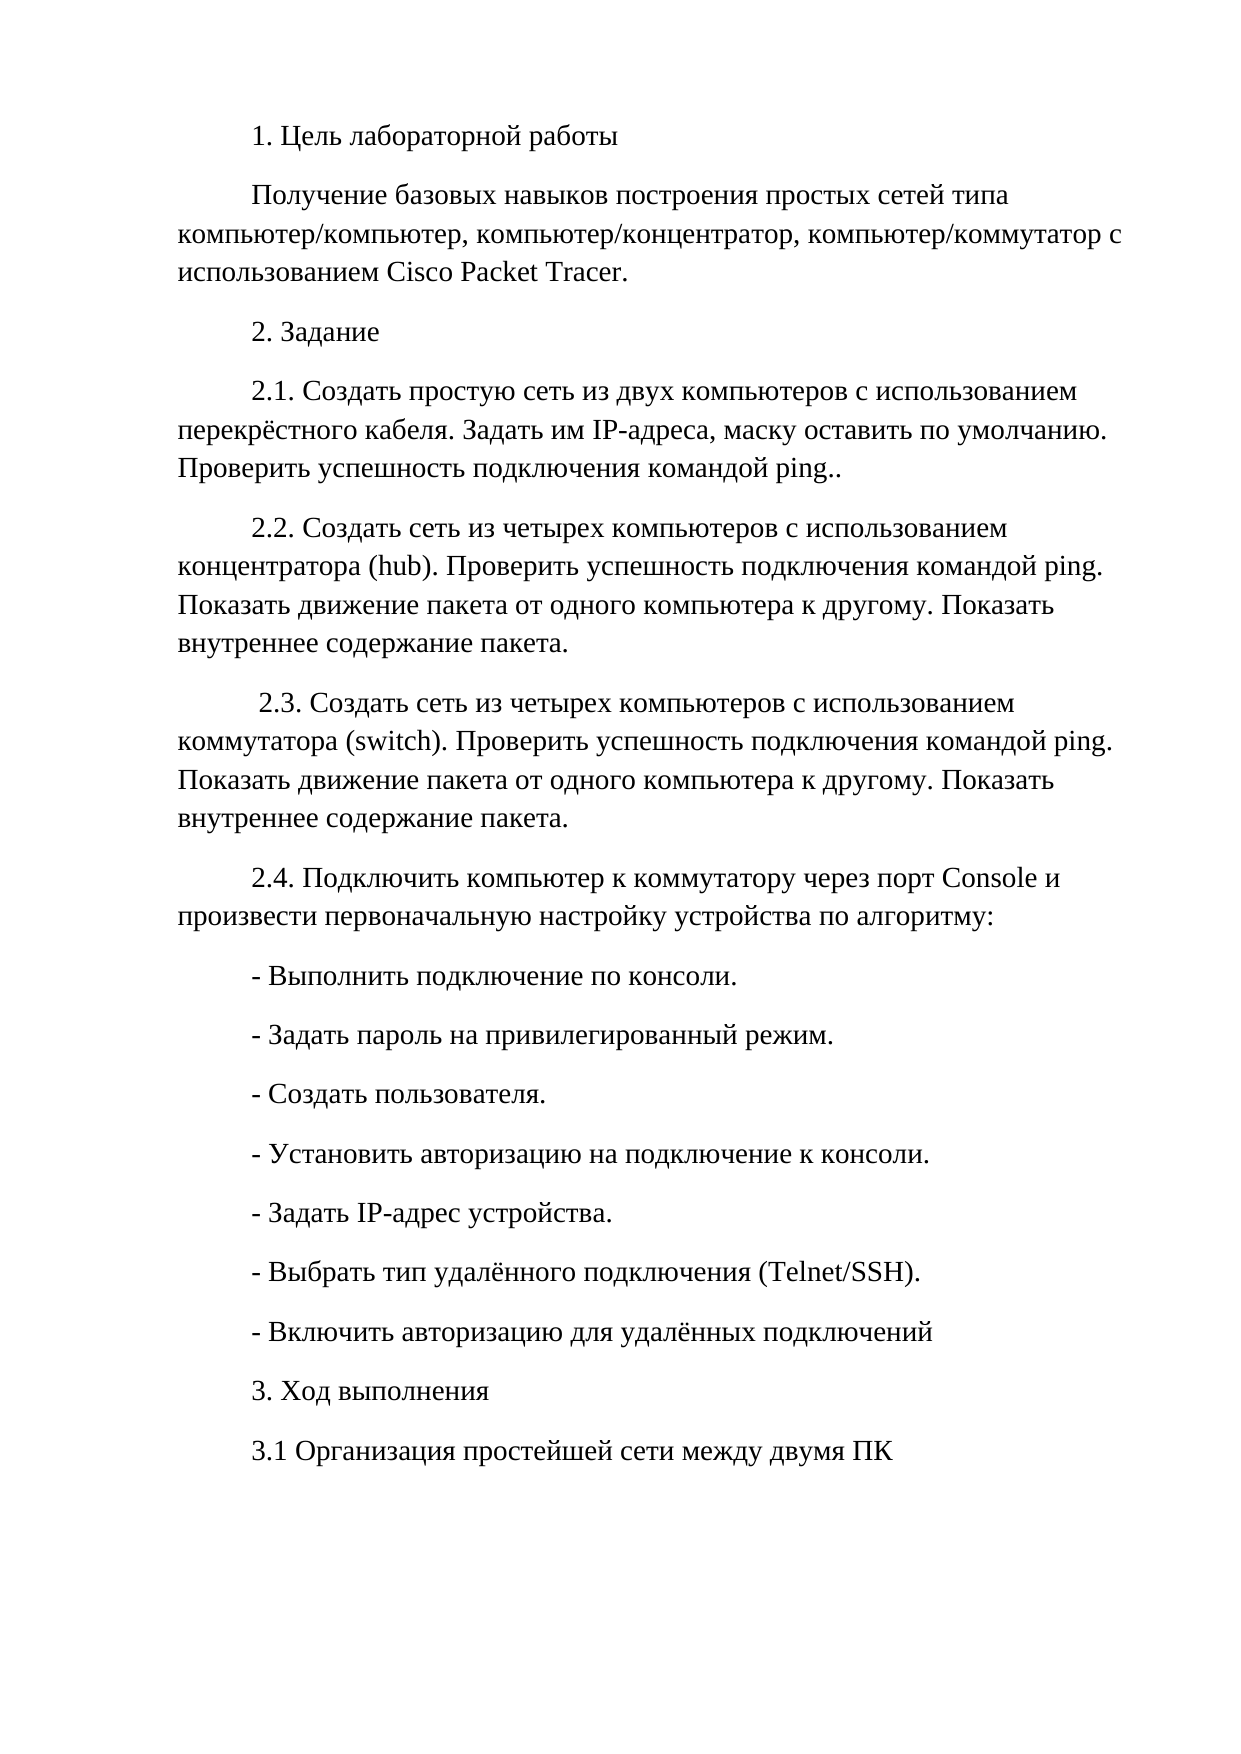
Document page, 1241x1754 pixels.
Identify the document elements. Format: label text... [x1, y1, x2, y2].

text 2.4. Подключить компьютер к коммутатору через порт Console и произвести первоначальную настройку устройства по алгоритму: [177, 860, 1152, 932]
text Получение базовых навыков построения простых сетей типа компьютер/компьютер, компьютер/концентратор, компьютер/коммутатор с использованием Cisco Packet Tracer. [177, 177, 1152, 288]
text 2. Задание [177, 314, 1152, 347]
text 3. Ход выполнения [177, 1373, 1152, 1407]
text - Создать пользователя. [177, 1076, 1152, 1110]
text - Выполнить подключение по консоли. [177, 958, 1152, 991]
text - Включить авторизацию для удалённых подключений [177, 1314, 1152, 1347]
text 3.1 Организация простейшей сети между двумя ПК [177, 1433, 1152, 1466]
text 2.3. Создать сеть из четырех компьютеров с использованием коммутатора (switch). Проверить успешность подключения командой ping. Показать движение пакета от одного компьютера к другому. Показать внутреннее содержание пакета. [177, 685, 1152, 834]
text 2.1. Создать простую сеть из двух компьютеров с использованием перекрёстного кабеля. Задать им IP-адреса, маску оставить по умолчанию. Проверить успешность подключения командой ping.. [177, 373, 1152, 484]
text - Задать IP-адрес устройства. [177, 1195, 1152, 1229]
text 2.2. Создать сеть из четырех компьютеров с использованием концентратора (hub). Проверить успешность подключения командой ping. Показать движение пакета от одного компьютера к другому. Показать внутреннее содержание пакета. [177, 510, 1152, 659]
text - Выбрать тип удалённого подключения (Telnet/SSH). [177, 1254, 1152, 1288]
text 1. Цель лабораторной работы [177, 118, 1152, 152]
text - Установить авторизацию на подключение к консоли. [177, 1136, 1152, 1169]
text - Задать пароль на привилегированный режим. [177, 1017, 1152, 1051]
